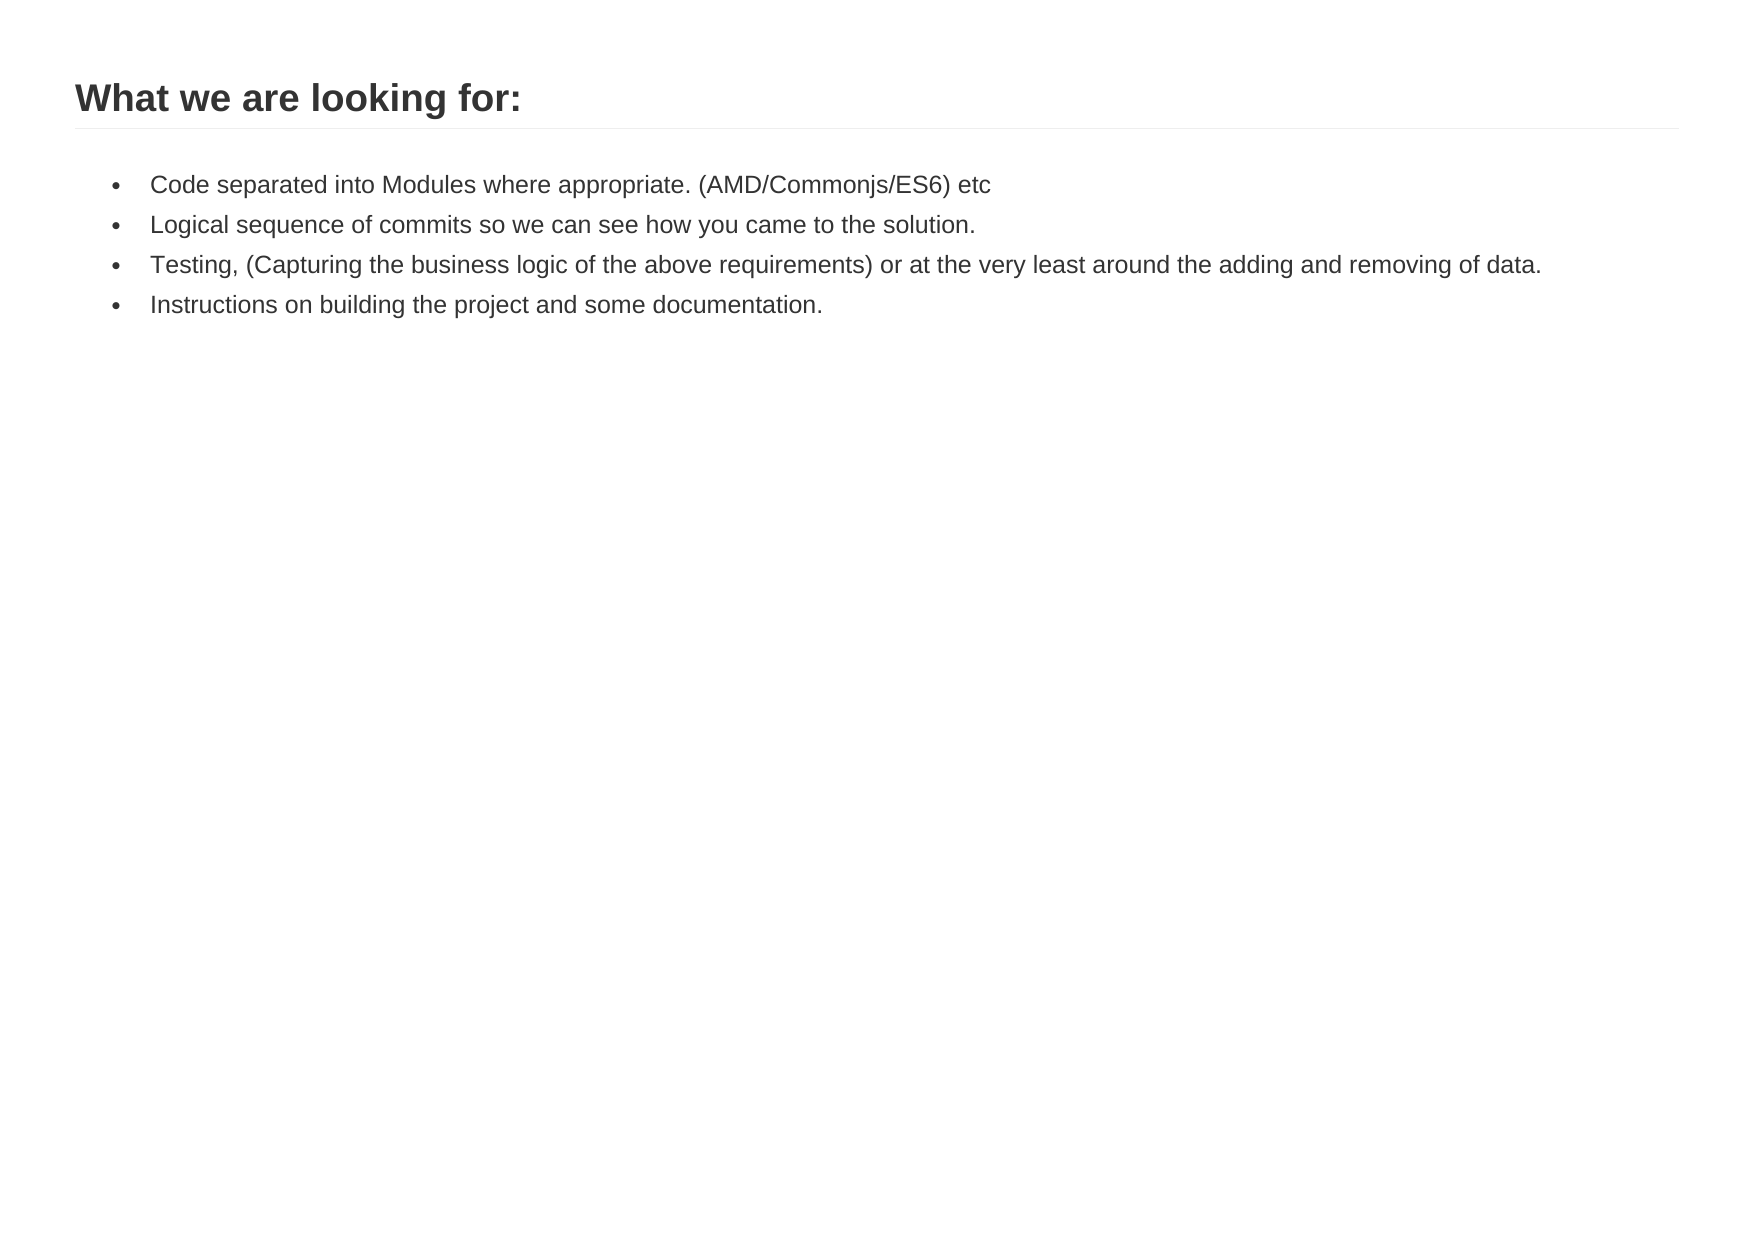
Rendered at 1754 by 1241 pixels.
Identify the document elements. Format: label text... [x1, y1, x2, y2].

list Logical sequence of commits so we can see how you came to the solution. [112, 198, 1679, 238]
list Code separated into Modules where appropriate. (AMD/Commonjs/ES6) etc [112, 158, 1679, 198]
list Testing, (Capturing the business logic of the above requirements) or at the very least around the adding and removing of data. [112, 238, 1679, 278]
subtitle What we are looking for: [75, 75, 1679, 128]
list Instructions on building the project and some documentation. [112, 278, 1679, 318]
